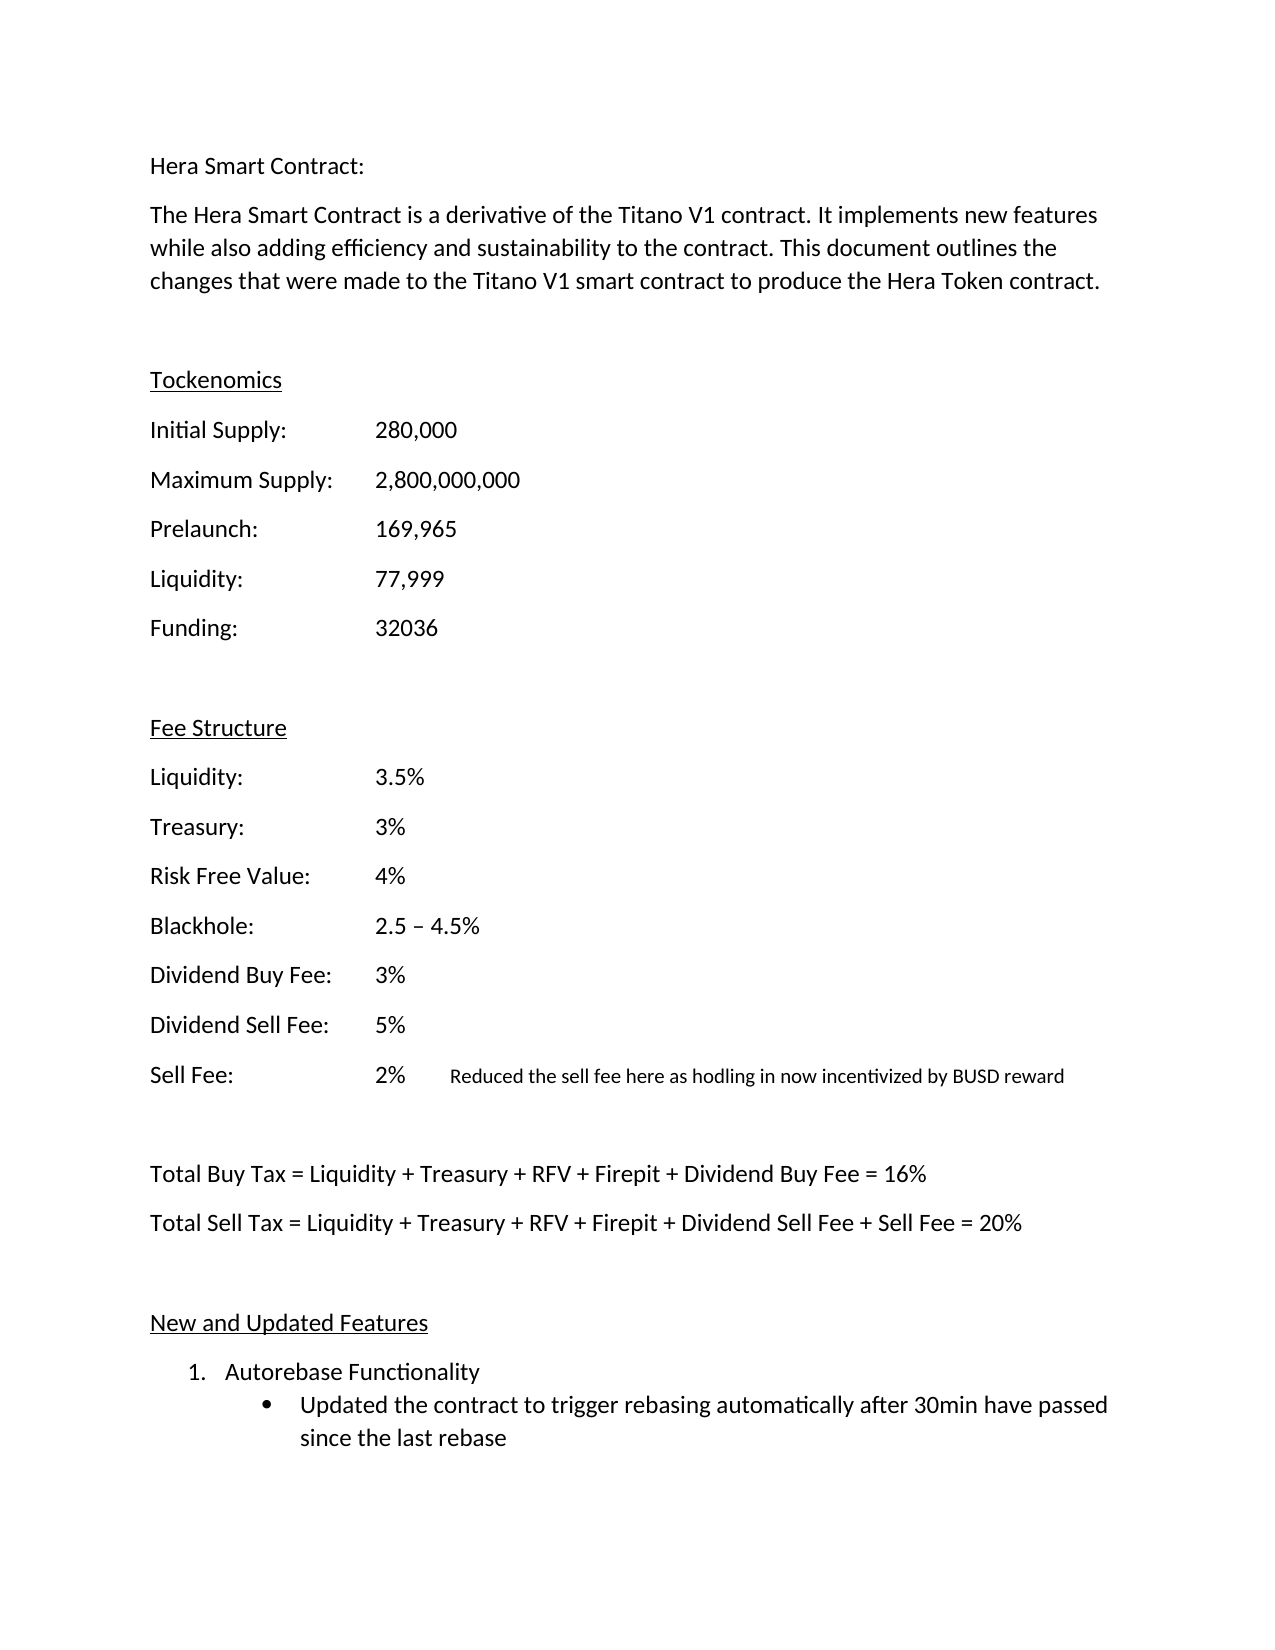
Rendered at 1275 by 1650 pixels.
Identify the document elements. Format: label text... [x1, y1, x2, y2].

text Maximum Supply: 2,800,000,000 [150, 464, 1125, 494]
text Initial Supply: 280,000 [150, 414, 1125, 445]
text Blackhole: 2.5 – 4.5% [150, 910, 1125, 941]
text Liquidity: 77,999 [150, 563, 1125, 593]
text Dividend Buy Fee: 3% [150, 959, 1125, 990]
text New and Updated Features [150, 1307, 1125, 1337]
text Funding: 32036 [150, 612, 1125, 643]
text Hera Smart Contract: [150, 150, 1125, 181]
text Treasury: 3% [150, 811, 1125, 841]
text Fee Structure [150, 712, 1125, 742]
text Liquidity: 3.5% [150, 761, 1125, 792]
text Risk Free Value: 4% [150, 860, 1125, 891]
list Autorebase Functionality [187, 1356, 1125, 1387]
text Sell Fee: 2% Reduced the sell fee here as hodling in now incentivized by BUSD reward [150, 1059, 1125, 1089]
text Tockenomics [150, 364, 1125, 395]
list Updated the contract to trigger rebasing automatically after 30min have passed since the last rebase [262, 1389, 1125, 1453]
text Prelaunch: 169,965 [150, 513, 1125, 544]
text Dividend Sell Fee: 5% [150, 1009, 1125, 1040]
text Total Buy Tax = Liquidity + Treasury + RFV + Firepit + Dividend Buy Fee = 16% [150, 1158, 1125, 1188]
text Total Sell Tax = Liquidity + Treasury + RFV + Firepit + Dividend Sell Fee + Sell Fee = 20% [150, 1207, 1125, 1238]
text The Hera Smart Contract is a derivative of the Titano V1 contract. It implements new features while also adding efficiency and sustainability to the contract. This document outlines the changes that were made to the Titano V1 smart contract to produce the Hera Token contract. [150, 199, 1125, 296]
